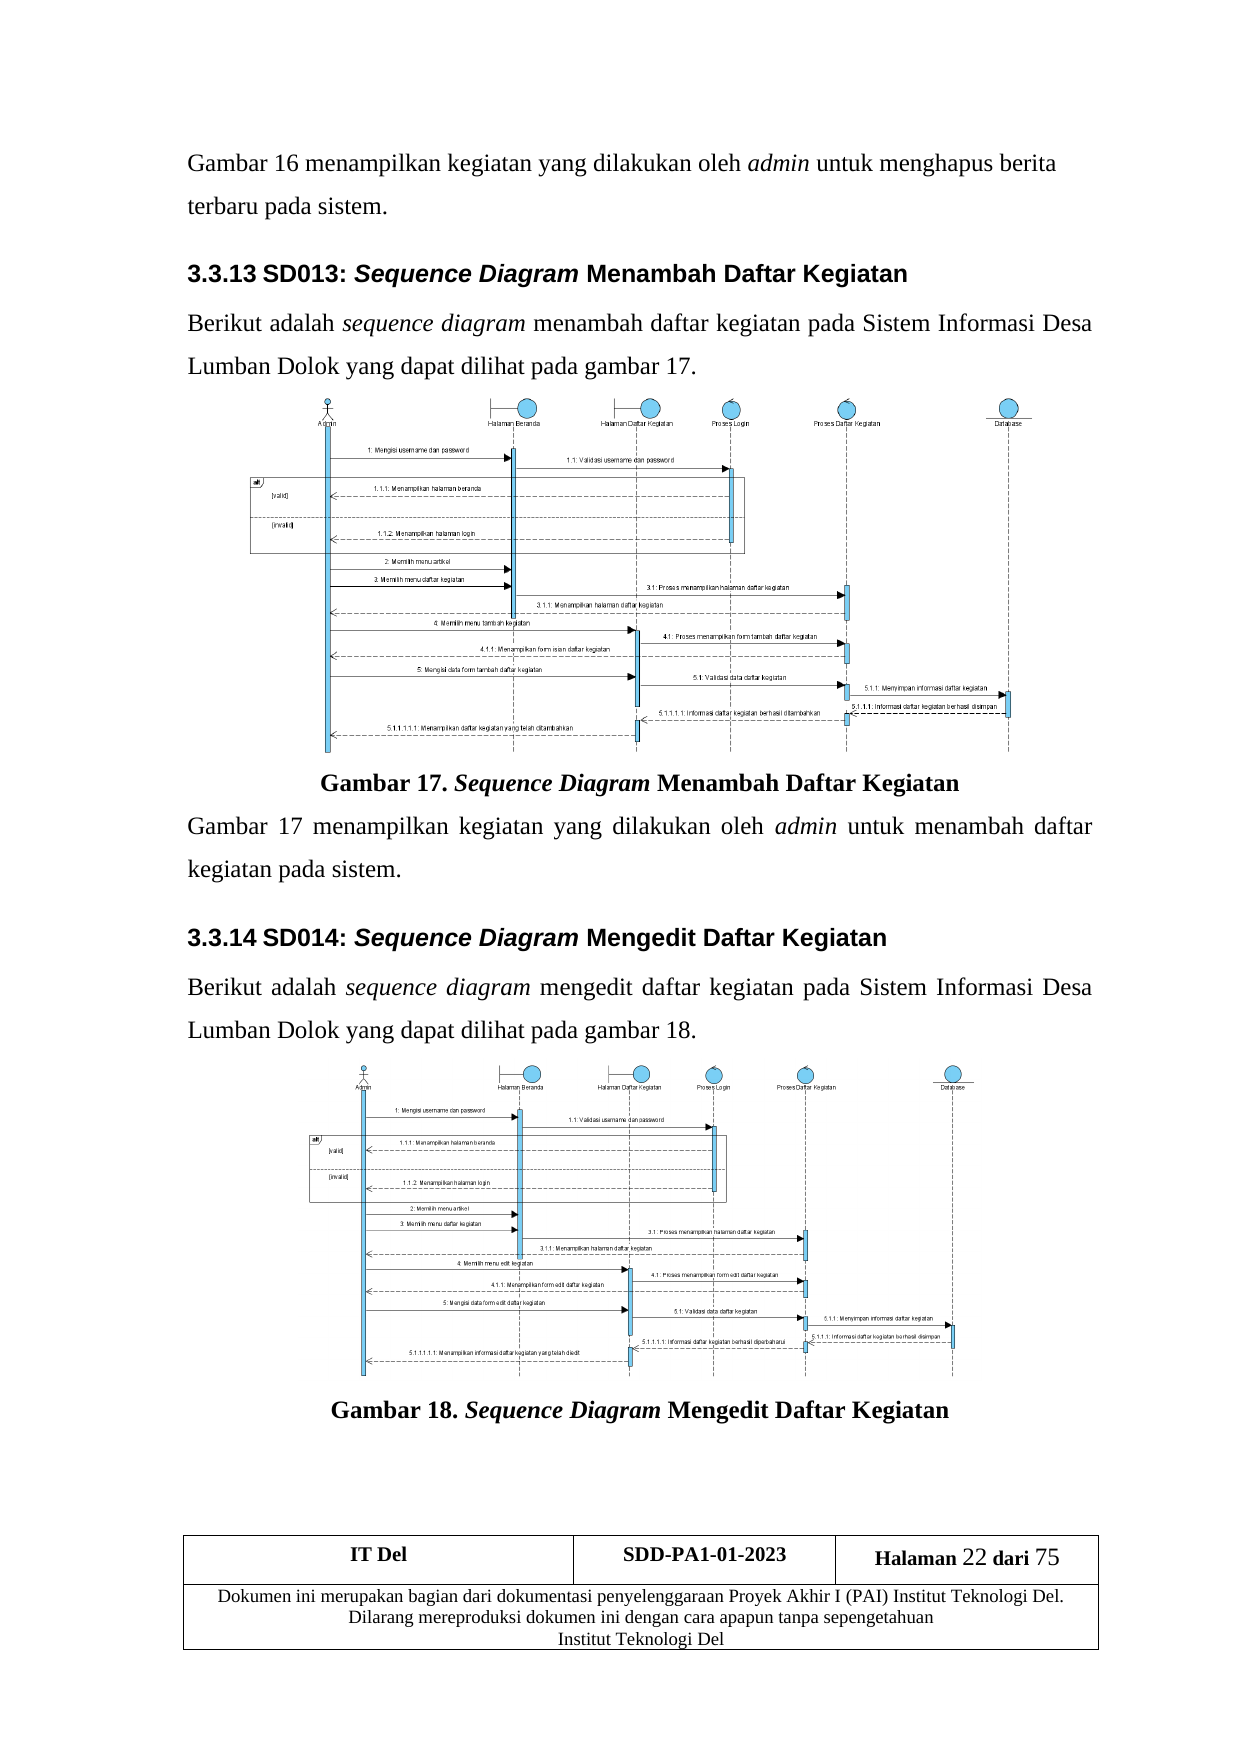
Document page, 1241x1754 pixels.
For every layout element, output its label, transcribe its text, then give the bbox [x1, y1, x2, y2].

picture [241, 394, 1038, 754]
subtitle SD014: Sequence Diagram Mengedit Daftar Kegiatan [187, 923, 1092, 951]
text Gambar 17 menampilkan kegiatan yang dilakukan oleh admin untuk menambah daftar kegiatan pada sistem. [187, 811, 1092, 883]
picture [297, 1058, 982, 1381]
text Berikut adalah sequence diagram mengedit daftar kegiatan pada Sistem Informasi Desa Lumban Dolok yang dapat dilihat pada gambar 18. [187, 972, 1092, 1044]
text Gambar 18. Sequence Diagram Mengedit Daftar Kegiatan [187, 1395, 1092, 1423]
text Gambar 16 menampilkan kegiatan yang dilakukan oleh admin untuk menghapus berita terbaru pada sistem. [187, 148, 1092, 219]
subtitle SD013: Sequence Diagram Menambah Daftar Kegiatan [187, 259, 1092, 288]
text Gambar 17. Sequence Diagram Menambah Daftar Kegiatan [187, 768, 1092, 797]
text Berikut adalah sequence diagram menambah daftar kegiatan pada Sistem Informasi Desa Lumban Dolok yang dapat dilihat pada gambar 17. [187, 308, 1092, 380]
